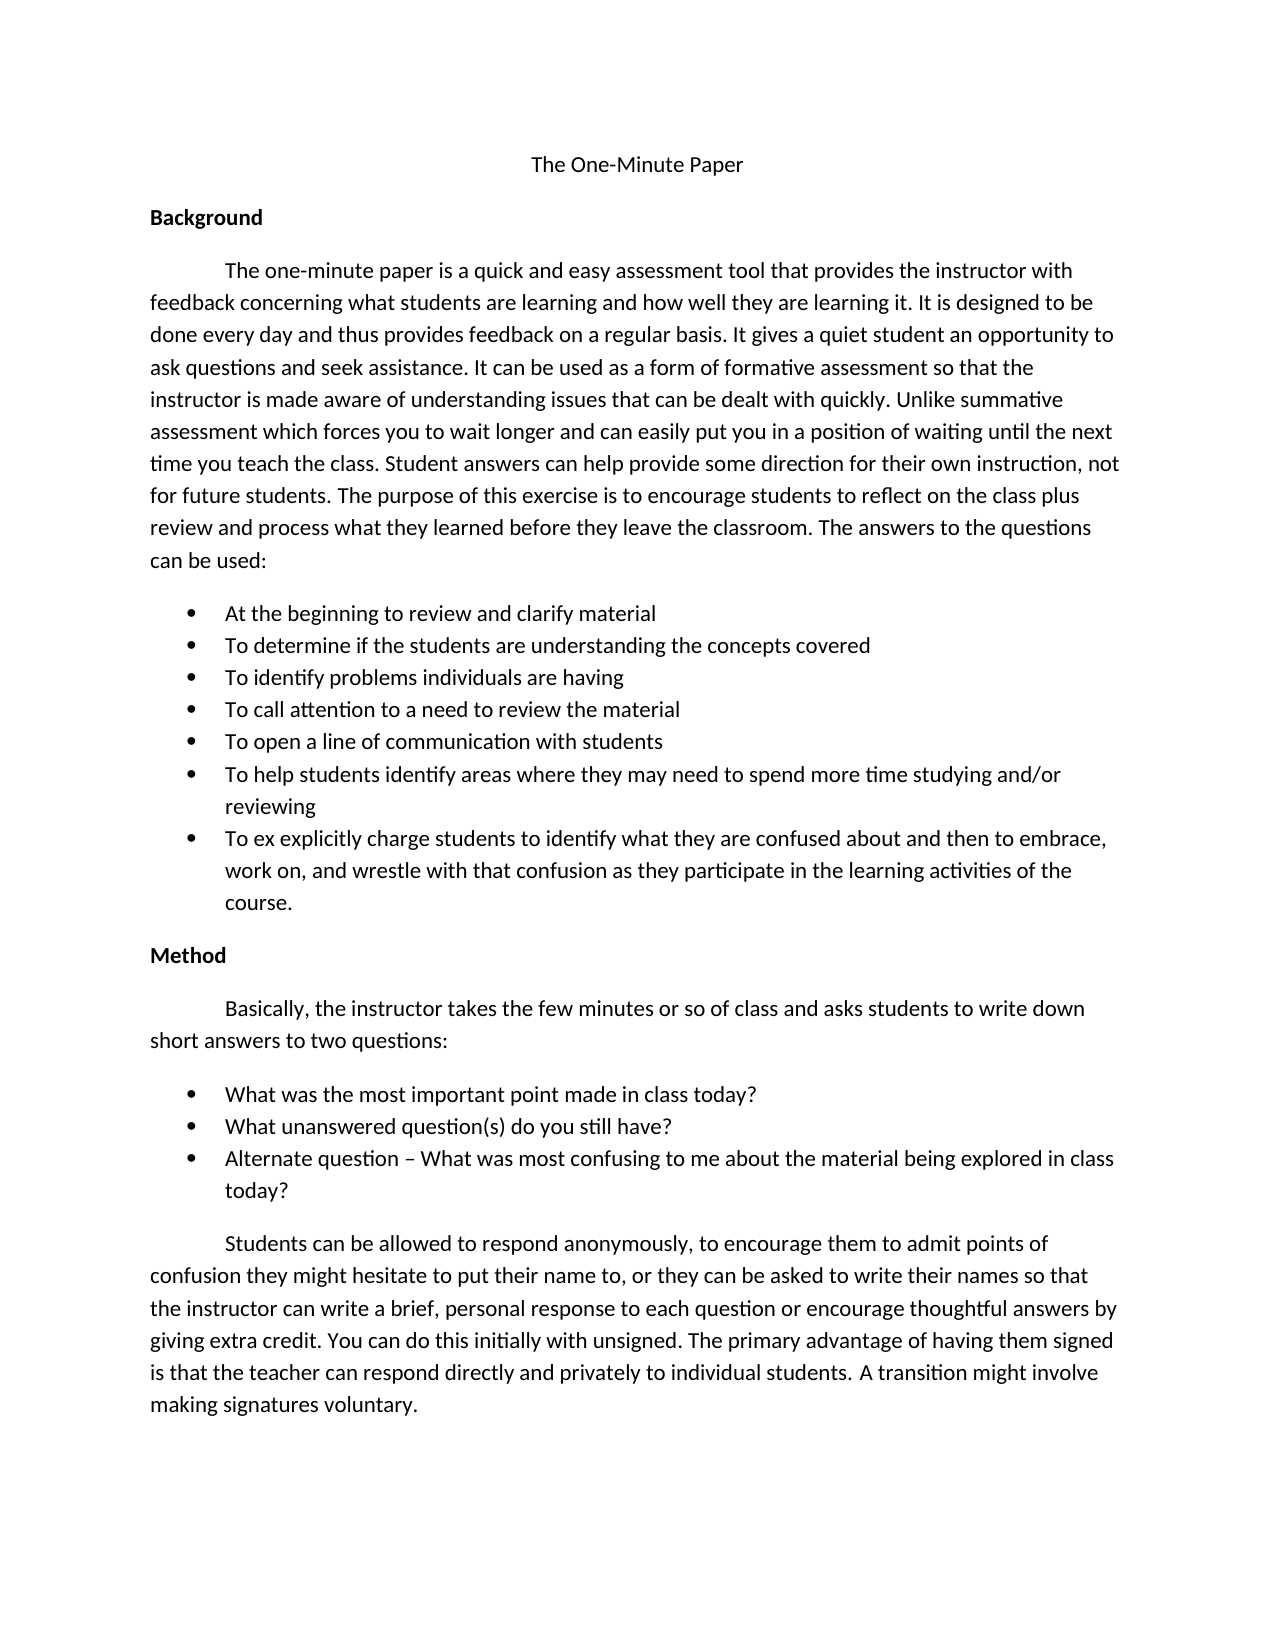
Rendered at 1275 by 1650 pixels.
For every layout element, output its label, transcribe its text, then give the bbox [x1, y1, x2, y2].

list To identify problems individuals are having [187, 663, 1125, 691]
list What unanswered question(s) do you still have? [187, 1112, 1125, 1140]
list Alternate question – What was most confusing to me about the material being explored in class today? [187, 1144, 1125, 1204]
list To ex explicitly charge students to identify what they are confused about and then to embrace, work on, and wrestle with that confusion as they participate in the learning activities of the course. [187, 824, 1125, 916]
text Method [150, 941, 1125, 969]
list At the beginning to review and clarify material [187, 599, 1125, 627]
list To open a line of communication with students [187, 727, 1125, 756]
text Background [150, 203, 1125, 231]
list To determine if the students are understanding the concepts covered [187, 631, 1125, 659]
text The One-Minute Paper [150, 150, 1125, 178]
list To help students identify areas where they may need to spend more time studying and/or reviewing [187, 760, 1125, 820]
list To call attention to a need to review the material [187, 695, 1125, 723]
text Students can be allowed to respond anonymously, to encourage them to admit points of confusion they might hesitate to put their name to, or they can be asked to write their names so that the instructor can write a brief, personal response to each question or encourage thoughtful answers by giving extra credit. You can do this initially with unsigned. The primary advantage of having them signed is that the teacher can respond directly and privately to individual students. A transition might involve making signatures voluntary. [150, 1229, 1125, 1418]
list What was the most important point made in class today? [187, 1080, 1125, 1108]
text Basically, the instructor takes the few minutes or so of class and asks students to write down short answers to two questions: [150, 994, 1125, 1055]
text The one-minute paper is a quick and easy assessment tool that provides the instructor with feedback concerning what students are learning and how well they are learning it. It is designed to be done every day and thus provides feedback on a regular basis. It gives a quiet student an opportunity to ask questions and seek assistance. It can be used as a form of formative assessment so that the instructor is made aware of understanding issues that can be dealt with quickly. Unlike summative assessment which forces you to wait longer and can easily put you in a position of waiting until the next time you teach the class. Student answers can help provide some direction for their own instruction, not for future students. The purpose of this exercise is to encourage students to reflect on the class plus review and process what they learned before they leave the classroom. The answers to the questions can be used: [150, 256, 1125, 574]
